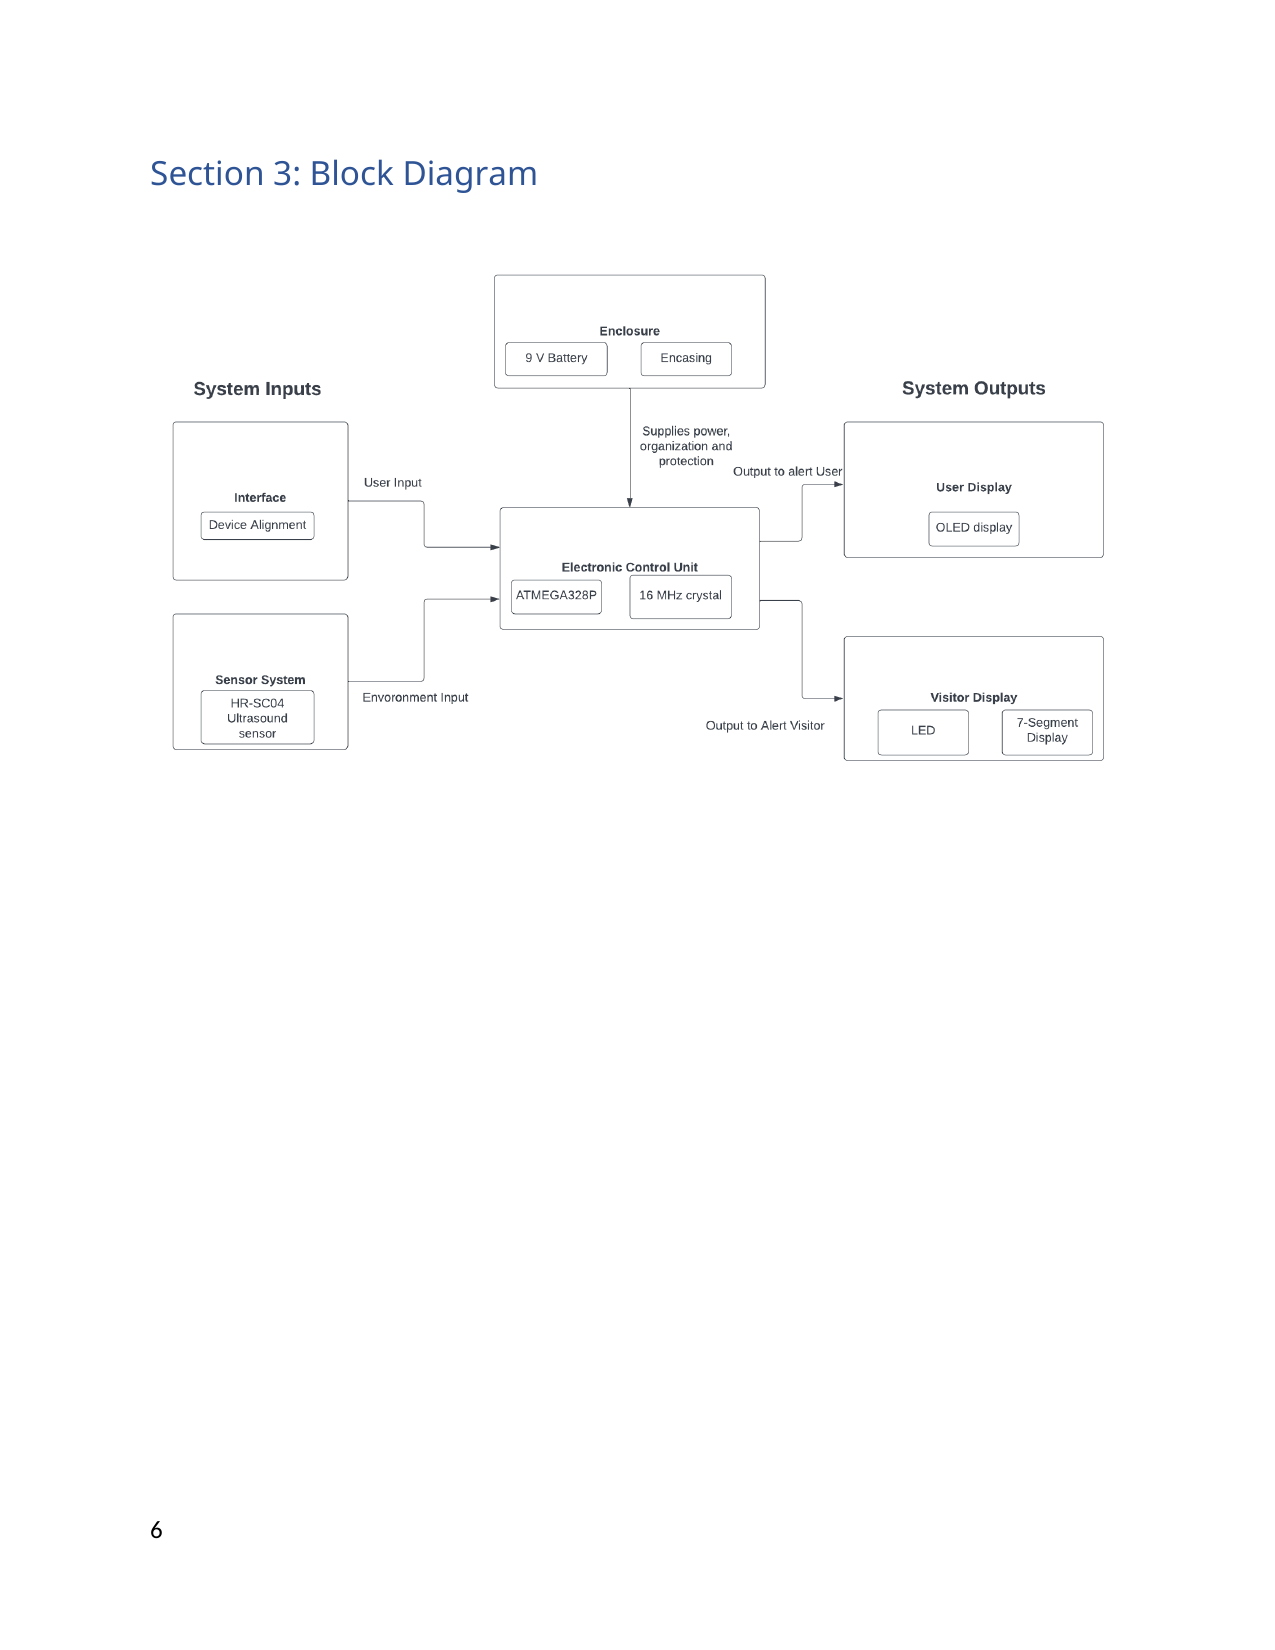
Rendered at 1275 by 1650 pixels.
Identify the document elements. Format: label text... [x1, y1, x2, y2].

picture [150, 252, 1125, 783]
subtitle Section 3: Block Diagram [150, 150, 1125, 195]
